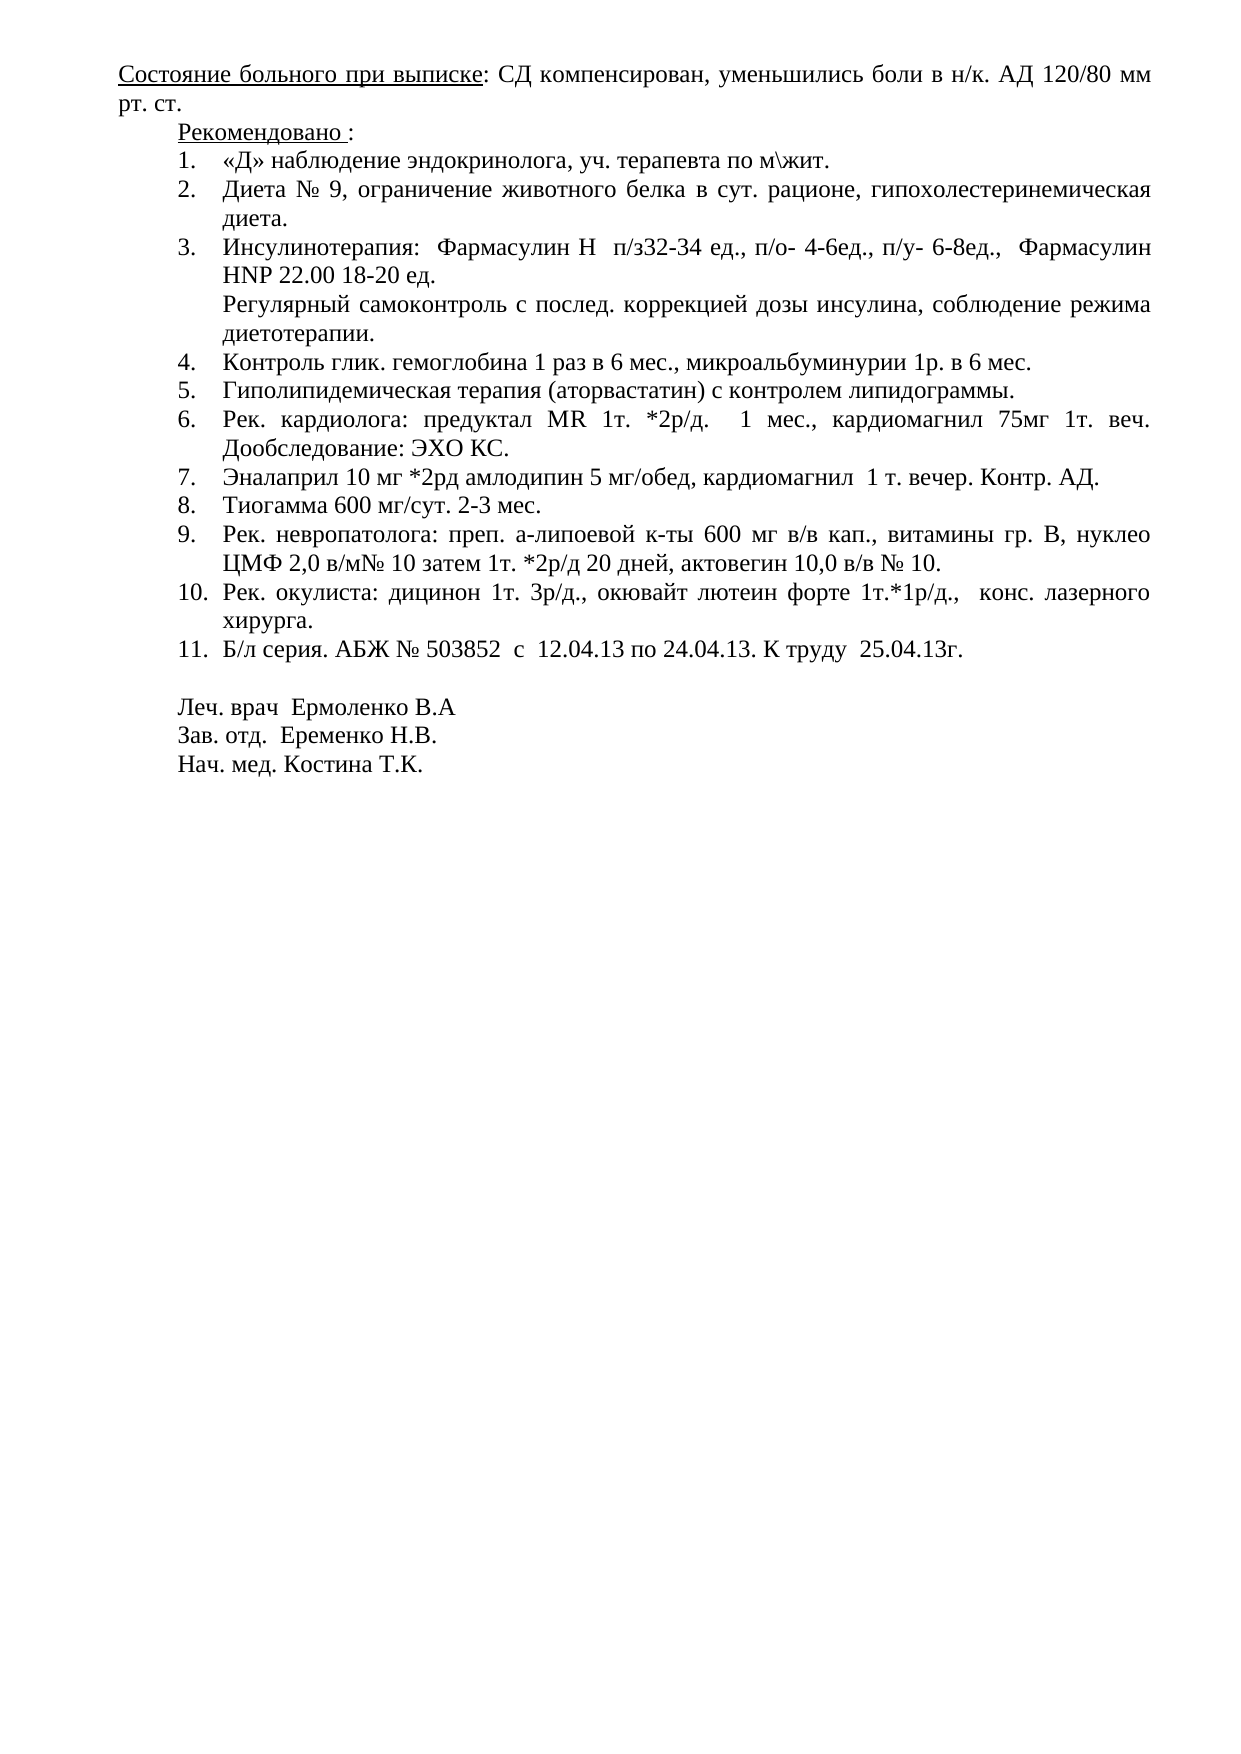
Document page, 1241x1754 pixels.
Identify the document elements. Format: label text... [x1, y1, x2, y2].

subtitle Леч. врач Ермоленко В.А [177, 692, 1152, 720]
text Нач. мед. Костина Т.К. [177, 749, 1152, 778]
list Рек. кардиолога: предуктал МR 1т. *2р/д. 1 мес., кардиомагнил 75мг 1т. веч. Дообследование: ЭХО КС. [177, 404, 1152, 462]
list Б/л серия. АБЖ № 503852 с 12.04.13 по 24.04.13. К труду 25.04.13г. [177, 634, 1152, 663]
list «Д» наблюдение эндокринолога, уч. терапевта по м\жит. [177, 145, 1152, 174]
list Эналаприл 10 мг *2рд амлодипин 5 мг/обед, кардиомагнил 1 т. вечер. Контр. АД. [177, 462, 1152, 490]
text Зав. отд. Еременко Н.В. [177, 720, 1152, 749]
list Диета № 9, ограничение животного белка в сут. рационе, гипохолестеринемическая диета. [177, 174, 1152, 232]
text Состояние больного при выписке: СД компенсирован, уменьшились боли в н/к. АД 120/80 мм рт. ст. [118, 59, 1152, 117]
list Контроль глик. гемоглобина 1 раз в 6 мес., микроальбуминурии 1р. в 6 мес. [177, 347, 1152, 375]
text Рекомендовано : [177, 117, 1152, 145]
list Гиполипидемическая терапия (аторвастатин) с контролем липидограммы. [177, 375, 1152, 404]
list Тиогамма 600 мг/сут. 2-3 мес. [177, 490, 1152, 519]
list Инсулинотерапия: Фармасулин Н п/з32-34 ед., п/о- 4-6ед., п/у- 6-8ед., Фармасулин НNР 22.00 18-20 ед. [177, 232, 1152, 289]
text Регулярный самоконтроль с послед. коррекцией дозы инсулина, соблюдение режима диетотерапии. [222, 289, 1152, 347]
list Рек. окулиста: дицинон 1т. 3р/д., окювайт лютеин форте 1т.*1р/д., конс. лазерного хирурга. [177, 577, 1152, 634]
list Рек. невропатолога: преп. а-липоевой к-ты 600 мг в/в кап., витамины гр. В, нуклео ЦМФ 2,0 в/м№ 10 затем 1т. *2р/д 20 дней, актовегин 10,0 в/в № 10. [177, 519, 1152, 577]
